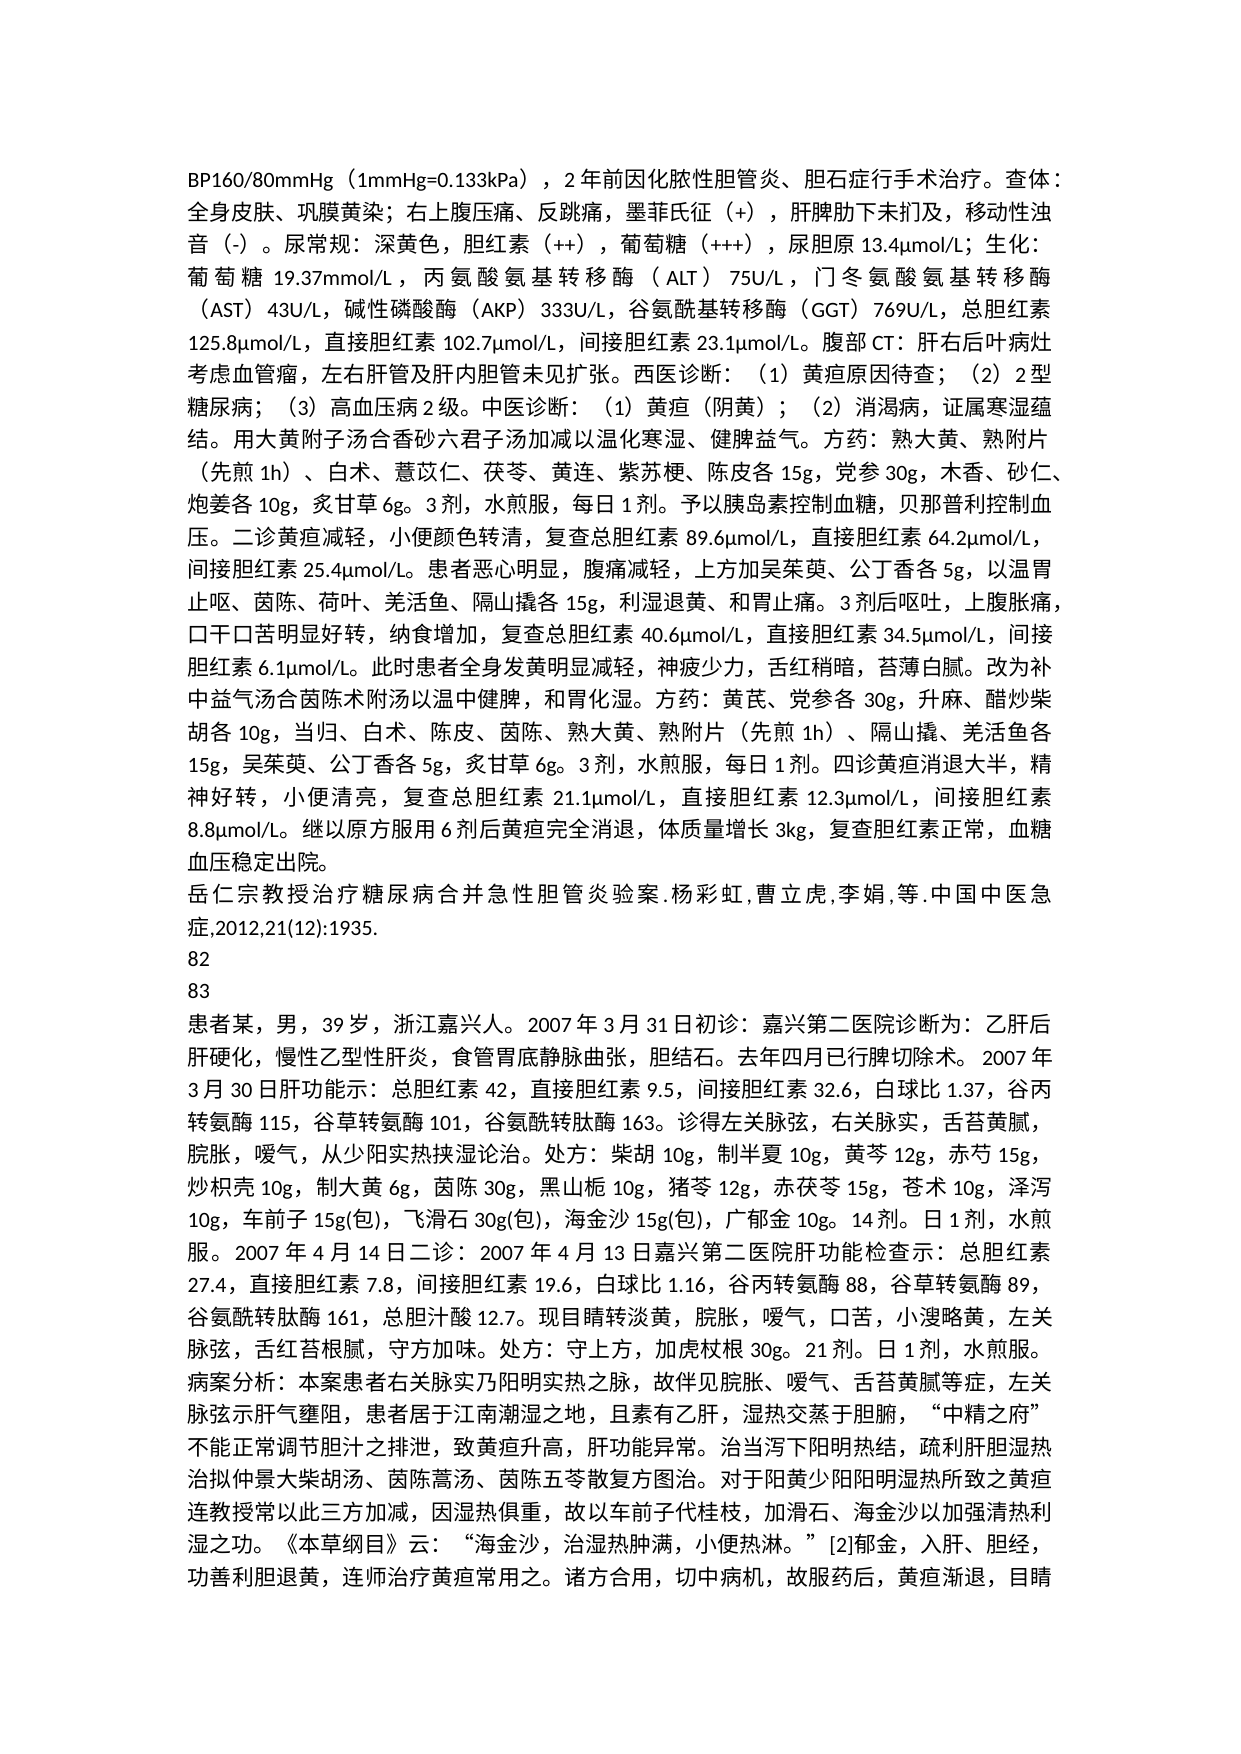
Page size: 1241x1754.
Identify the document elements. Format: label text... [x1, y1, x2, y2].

text 82 [187, 942, 1053, 974]
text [187, 162, 1053, 877]
text 岳仁宗教授治疗糖尿病合并急性胆管炎验案.杨彩虹,曹立虎,李娟,等.中国中医急症,2012,21(12):1935. [187, 877, 1053, 942]
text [187, 1007, 1053, 1592]
text 83 [187, 974, 1053, 1007]
